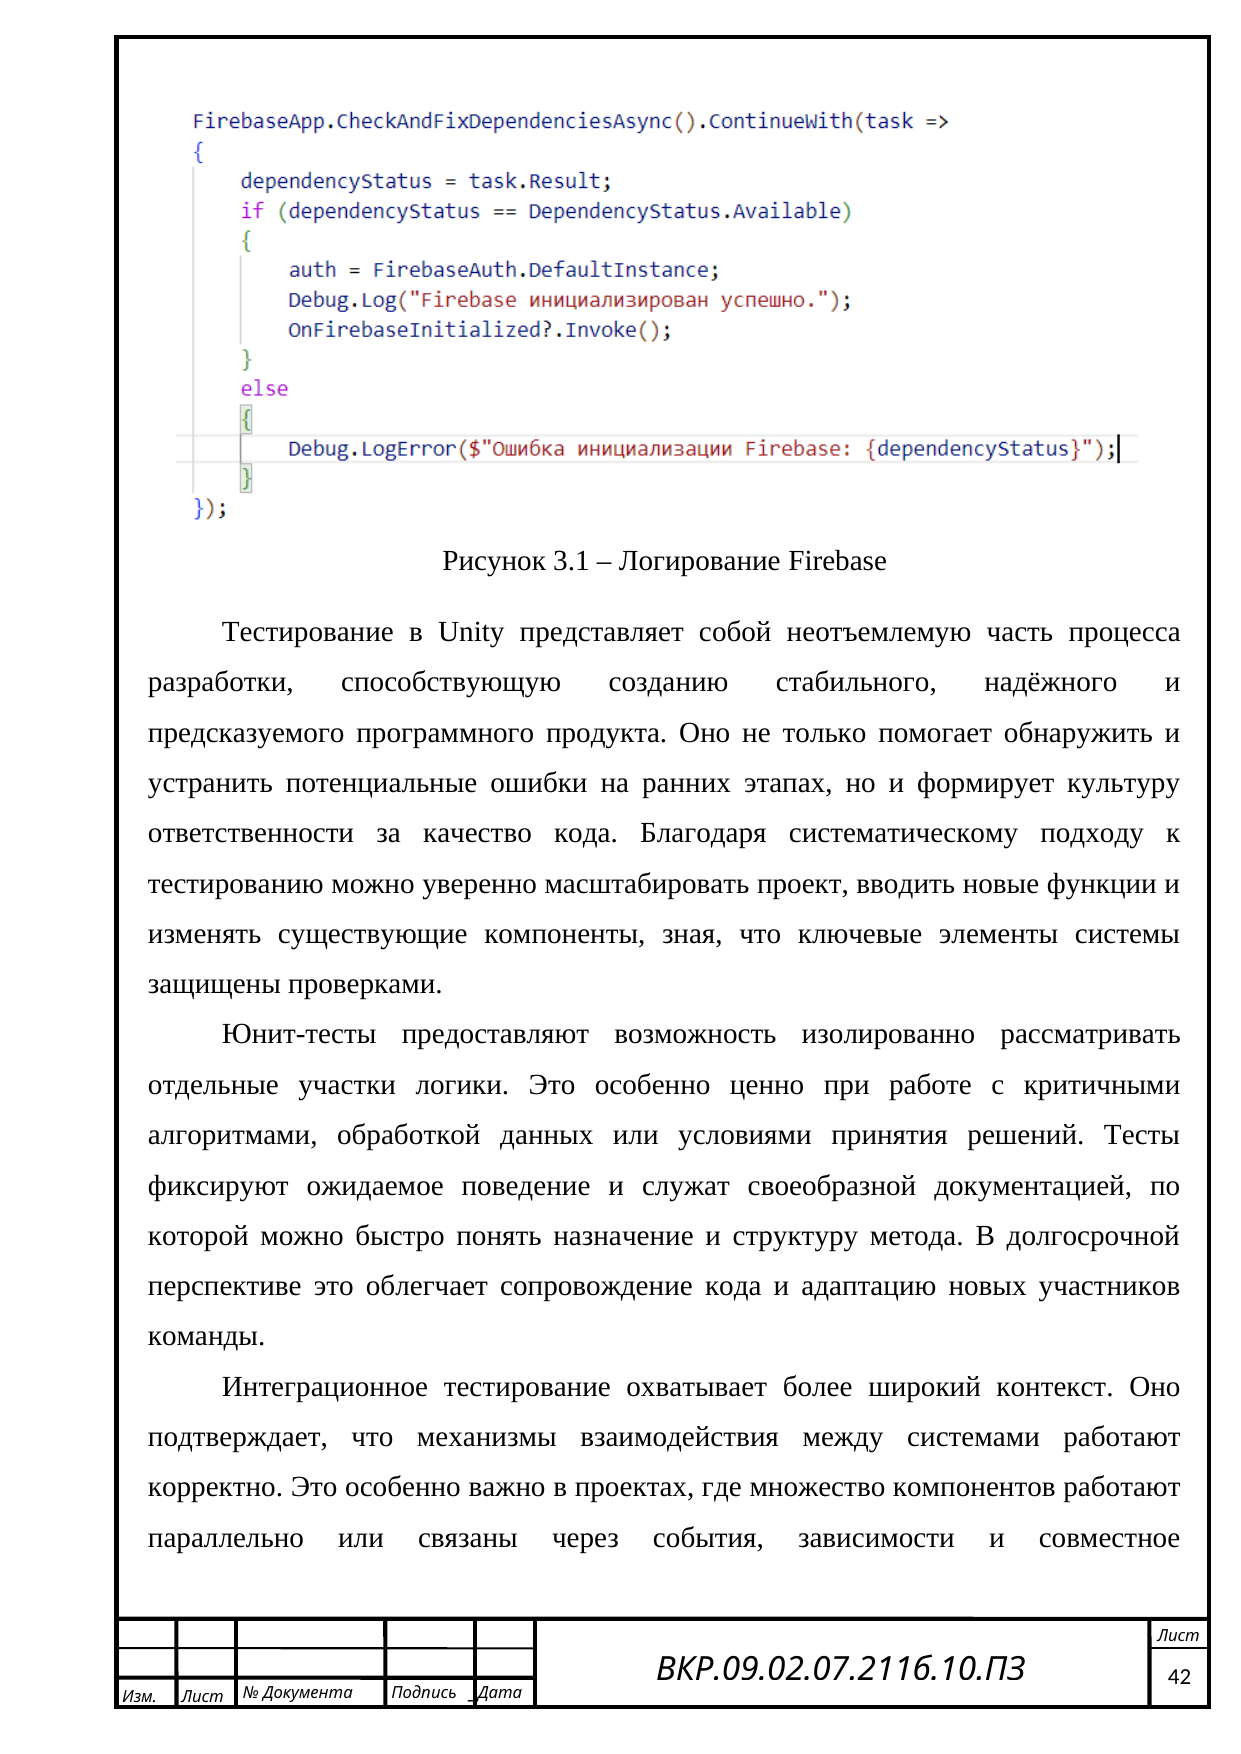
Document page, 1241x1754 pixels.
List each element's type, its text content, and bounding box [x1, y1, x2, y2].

picture [176, 102, 1138, 527]
text Тестирование в Unity представляет собой неотъемлемую часть процесса разработки, способствующую созданию стабильного, надёжного и предсказуемого программного продукта. Оно не только помогает обнаружить и устранить потенциальные ошибки на ранних этапах, но и формирует культуру ответственности за качество кода. Благодаря систематическому подходу к тестированию можно уверенно масштабировать проект, вводить новые функции и изменять существующие компоненты, зная, что ключевые элементы системы защищены проверками. [148, 614, 1181, 1000]
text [148, 1369, 1181, 1553]
text Юнит-тесты предоставляют возможность изолированно рассматривать отдельные участки логики. Это особенно ценно при работе с критичными алгоритмами, обработкой данных или условиями принятия решений. Тесты фиксируют ожидаемое поведение и служат своеобразной документацией, по которой можно быстро понять назначение и структуру метода. В долгосрочной перспективе это облегчает сопровождение кода и адаптацию новых участников команды. [148, 1017, 1181, 1352]
